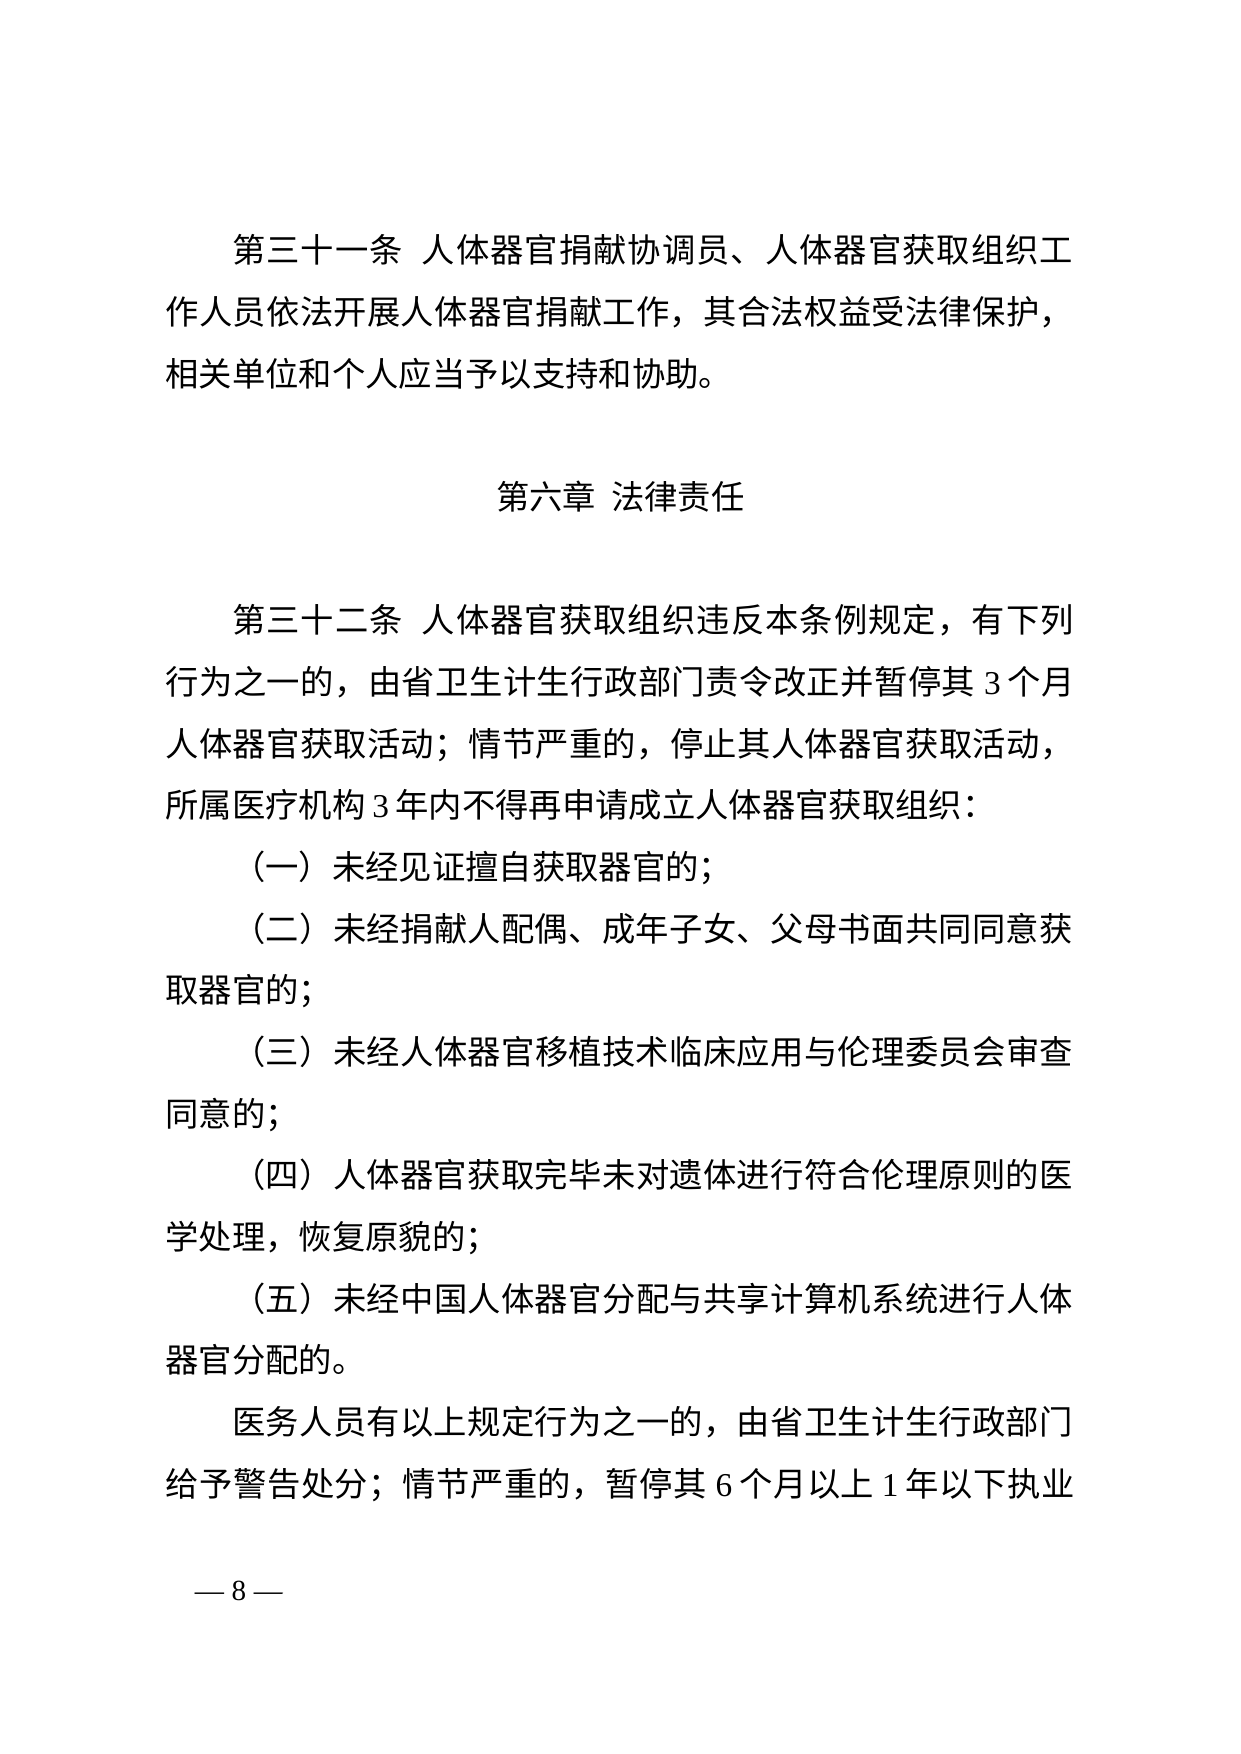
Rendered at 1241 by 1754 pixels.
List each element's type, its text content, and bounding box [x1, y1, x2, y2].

text （三）未经人体器官移植技术临床应用与伦理委员会审查同意的； [165, 1015, 1075, 1139]
text （一）未经见证擅自获取器官的； [165, 830, 1075, 892]
text 第六章 法律责任 [165, 460, 1075, 522]
text （五）未经中国人体器官分配与共享计算机系统进行人体器官分配的。 [165, 1262, 1075, 1385]
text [165, 1385, 1075, 1509]
text （二）未经捐献人配偶、成年子女、父母书面共同同意获取器官的； [165, 892, 1075, 1015]
text 第三十一条 人体器官捐献协调员、人体器官获取组织工作人员依法开展人体器官捐献工作，其合法权益受法律保护，相关单位和个人应当予以支持和协助。 [165, 214, 1075, 399]
text （四）人体器官获取完毕未对遗体进行符合伦理原则的医学处理，恢复原貌的； [165, 1139, 1075, 1262]
text 第三十二条 人体器官获取组织违反本条例规定，有下列行为之一的，由省卫生计生行政部门责令改正并暂停其3个月人体器官获取活动；情节严重的，停止其人体器官获取活动，所属医疗机构3年内不得再申请成立人体器官获取组织： [165, 584, 1075, 830]
